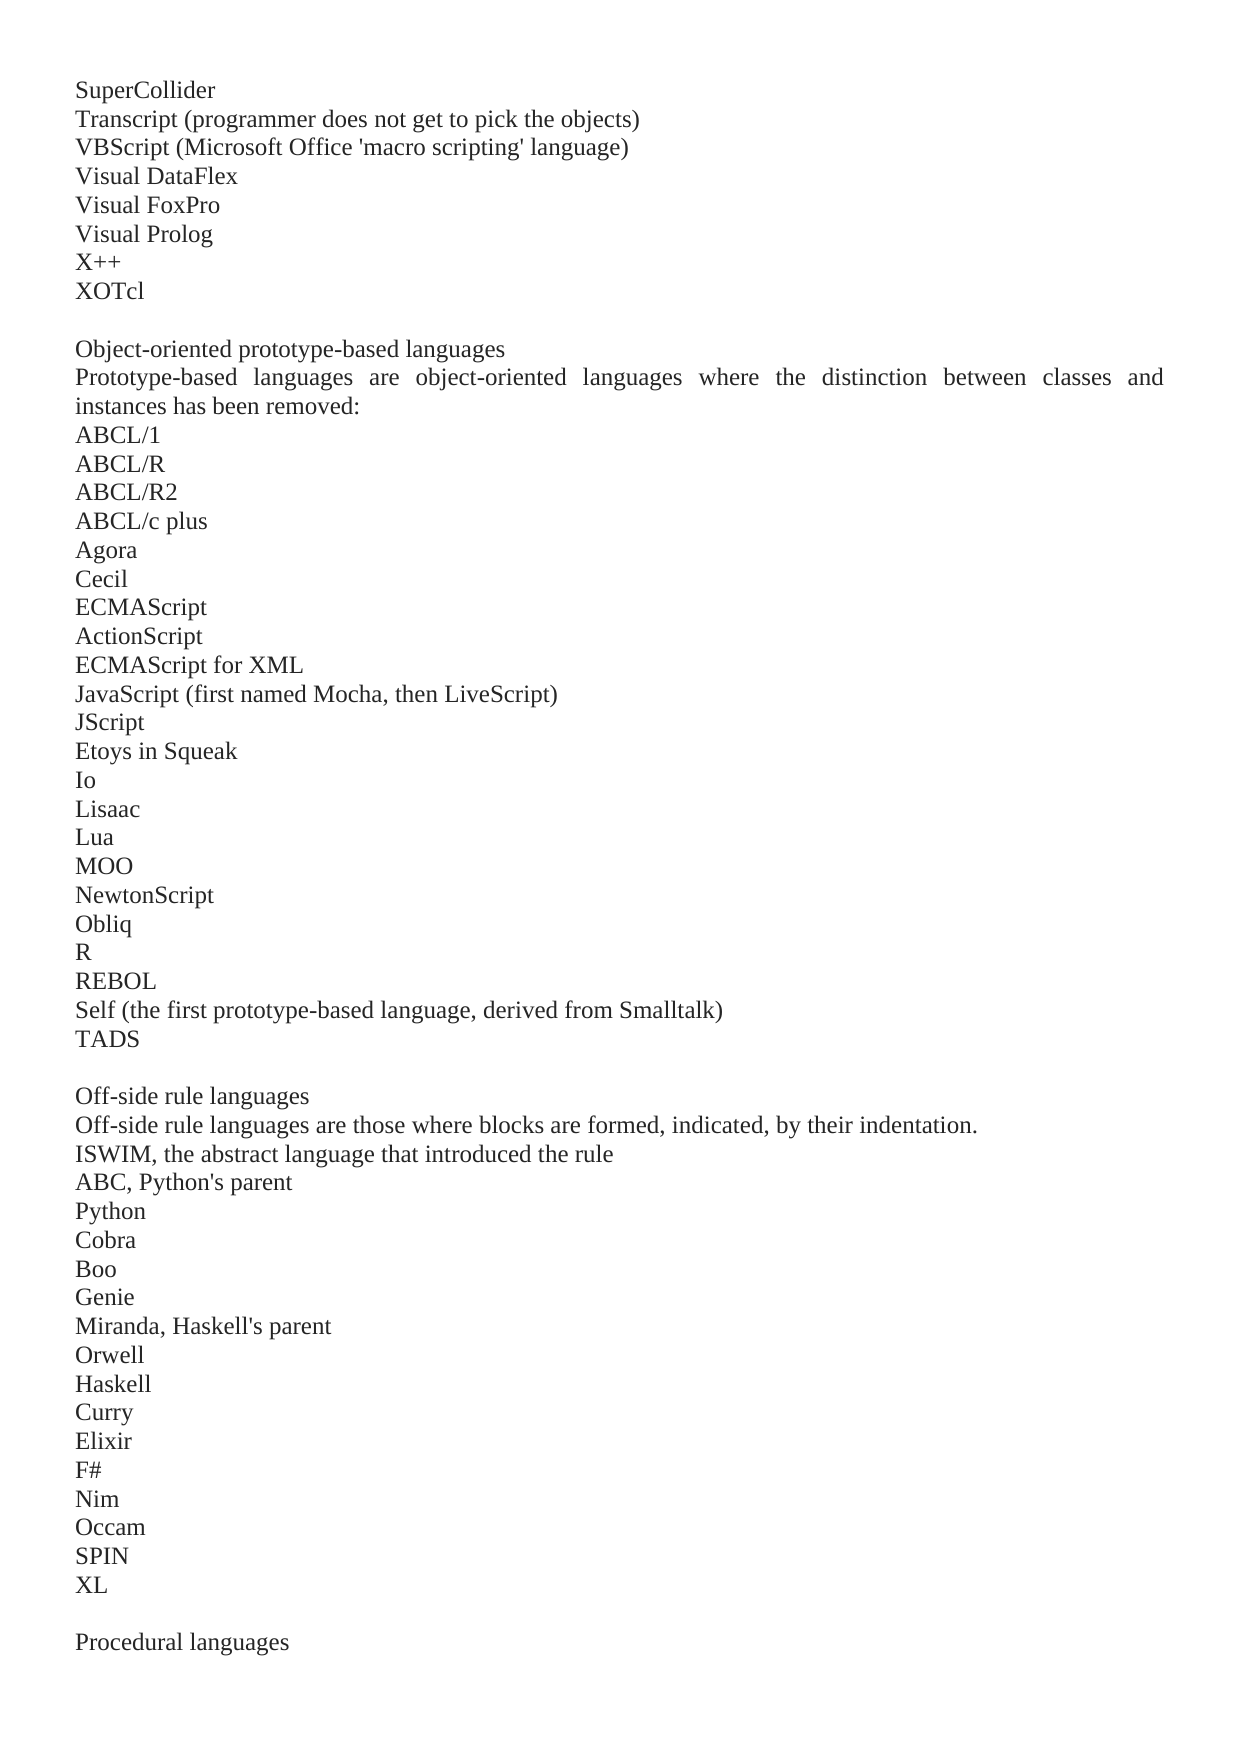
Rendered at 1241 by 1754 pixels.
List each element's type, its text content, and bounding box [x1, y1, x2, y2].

text Visual Prolog [75, 219, 1165, 247]
text Object-oriented prototype-based languages [75, 334, 1165, 362]
text SPIN [75, 1541, 1165, 1570]
text ABCL/R [75, 449, 1165, 477]
text Occam [75, 1512, 1165, 1541]
text REBOL [75, 966, 1165, 995]
text Miranda, Haskell's parent [75, 1311, 1165, 1340]
text Haskell [75, 1369, 1165, 1397]
text Off-side rule languages are those where blocks are formed, indicated, by their indentation. [75, 1110, 1165, 1139]
text Curry [75, 1397, 1165, 1426]
text SuperCollider [75, 75, 1165, 104]
text Self (the first prototype-based language, derived from Smalltalk) [75, 995, 1165, 1024]
text Visual DataFlex [75, 161, 1165, 190]
text Cecil [75, 564, 1165, 592]
text MOO [75, 851, 1165, 880]
text F# [75, 1455, 1165, 1484]
text ABC, Python's parent [75, 1167, 1165, 1196]
text Genie [75, 1282, 1165, 1311]
text JScript [75, 707, 1165, 736]
text Procedural languages [75, 1627, 1165, 1656]
text Elixir [75, 1426, 1165, 1455]
text Transcript (programmer does not get to pick the objects) [75, 104, 1165, 132]
text Nim [75, 1484, 1165, 1512]
text ABCL/1 [75, 420, 1165, 449]
text Agora [75, 535, 1165, 564]
text Etoys in Squeak [75, 736, 1165, 765]
text Io [75, 765, 1165, 794]
text ActionScript [75, 621, 1165, 650]
text Boo [75, 1254, 1165, 1282]
text Obliq [75, 909, 1165, 937]
text Lisaac [75, 794, 1165, 822]
text Visual FoxPro [75, 190, 1165, 219]
text XOTcl [75, 276, 1165, 305]
text ABCL/R2 [75, 477, 1165, 506]
text NewtonScript [75, 880, 1165, 909]
text TADS [75, 1024, 1165, 1052]
text Orwell [75, 1340, 1165, 1369]
text Off-side rule languages [75, 1081, 1165, 1110]
text XL [75, 1570, 1165, 1599]
text X++ [75, 247, 1165, 276]
text VBScript (Microsoft Office 'macro scripting' language) [75, 132, 1165, 161]
text ECMAScript [75, 592, 1165, 621]
text ISWIM, the abstract language that introduced the rule [75, 1139, 1165, 1167]
text Lua [75, 822, 1165, 851]
text ECMAScript for XML [75, 650, 1165, 679]
text ABCL/c plus [75, 506, 1165, 535]
text Cobra [75, 1225, 1165, 1254]
text Python [75, 1196, 1165, 1225]
text Prototype-based languages are object-oriented languages where the distinction between classes and instances has been removed: [75, 362, 1165, 420]
text JavaScript (first named Mocha, then LiveScript) [75, 679, 1165, 707]
text R [75, 937, 1165, 966]
